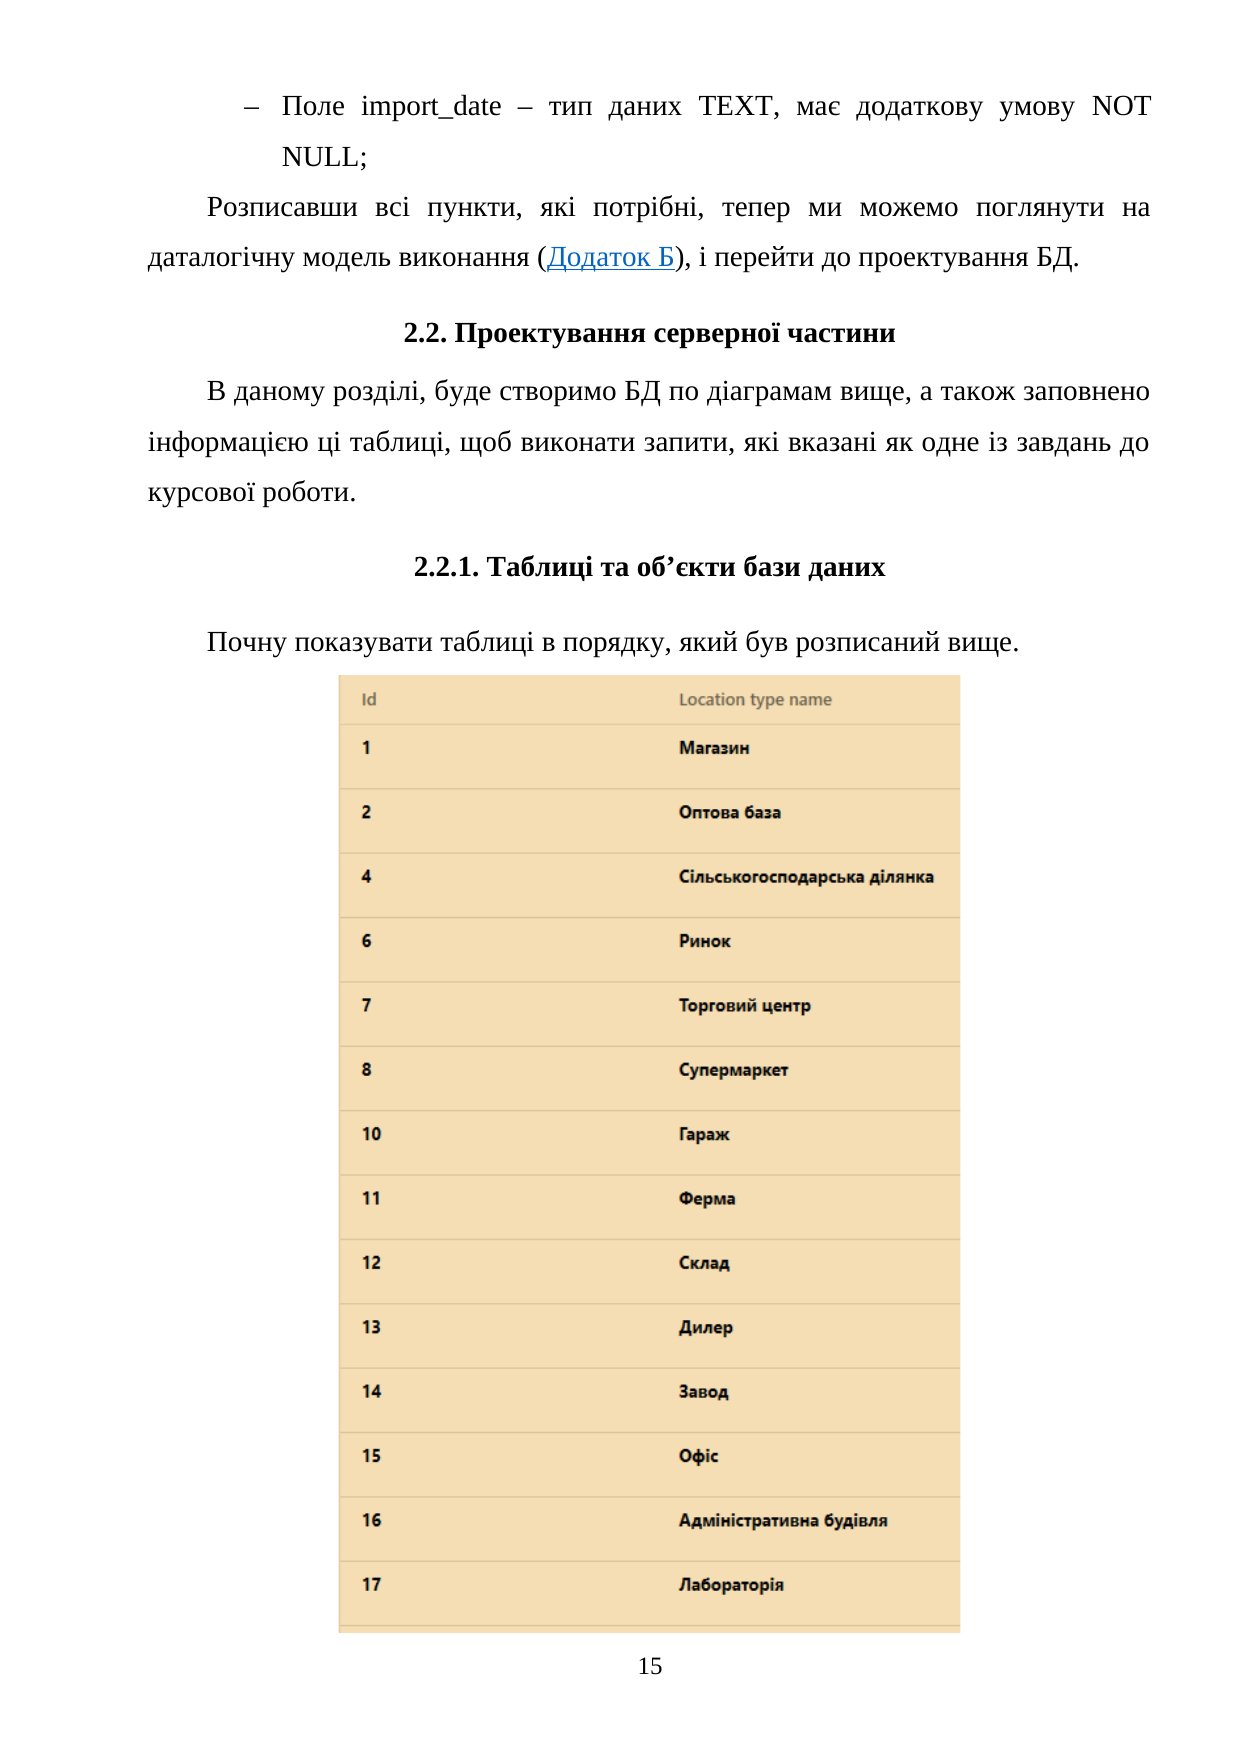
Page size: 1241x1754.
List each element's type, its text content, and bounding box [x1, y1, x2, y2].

list Поле import_date – тип даних TEXT, має додаткову умову NOT NULL; [244, 88, 1152, 172]
text Розписавши всі пункти, які потрібні, тепер ми можемо поглянути на даталогічну модель виконання (Додаток Б), і перейти до проектування БД. [148, 189, 1152, 273]
text Почну показувати таблиці в порядку, який був розписаний вище. [148, 624, 1152, 658]
subtitle 2.2.1. Таблиці та об’єкти бази даних [148, 549, 1152, 583]
text В даному розділі, буде створимо БД по діаграмам вище, а також заповнено інформацією ці таблиці, щоб виконати запити, які вказані як одне із завдань до курсової роботи. [148, 373, 1152, 507]
picture [338, 675, 961, 1633]
subtitle 2.2. Проектування серверної частини [148, 315, 1152, 348]
